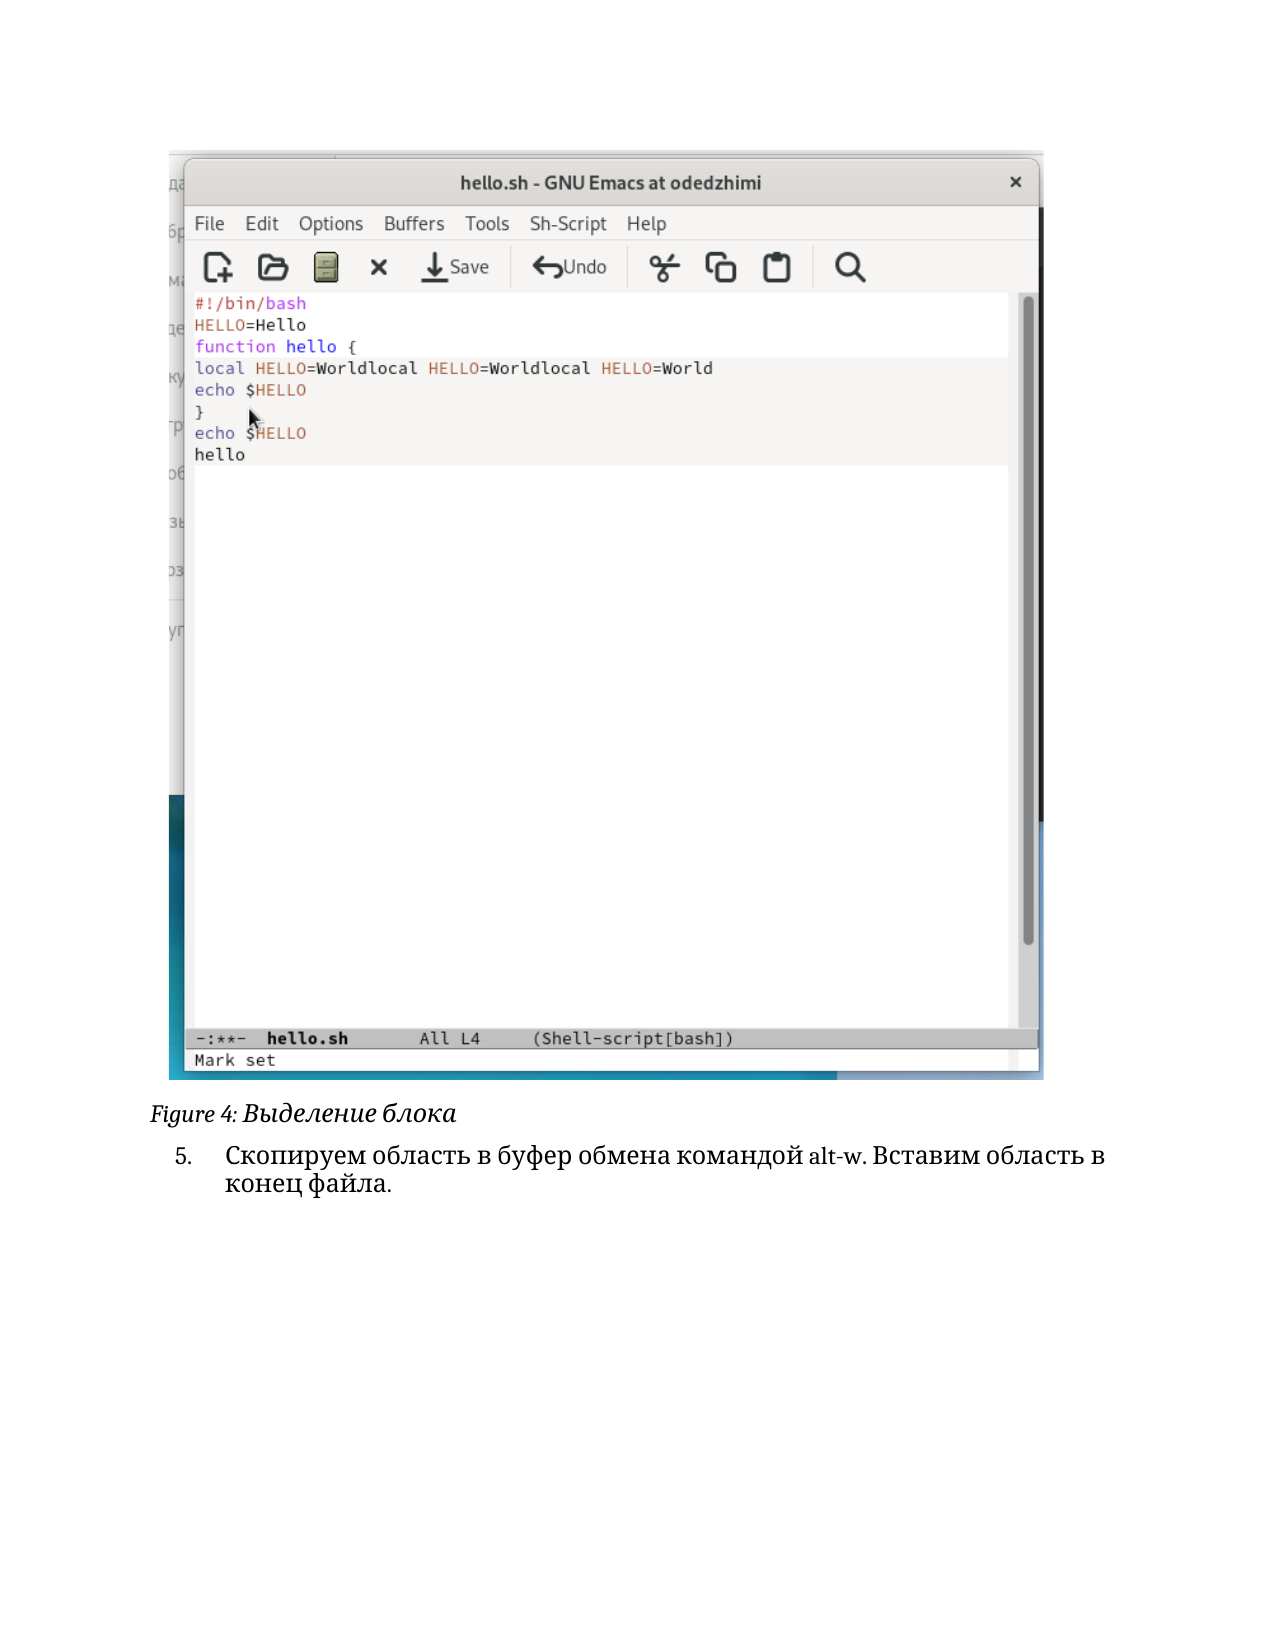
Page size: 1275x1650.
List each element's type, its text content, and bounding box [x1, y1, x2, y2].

picture [168, 150, 1044, 1080]
text Figure 4: Выделение блока [150, 1100, 1125, 1129]
list Скопируем область в буфер обмена командой alt-w. Вставим область в конец файла. [175, 1142, 1125, 1199]
